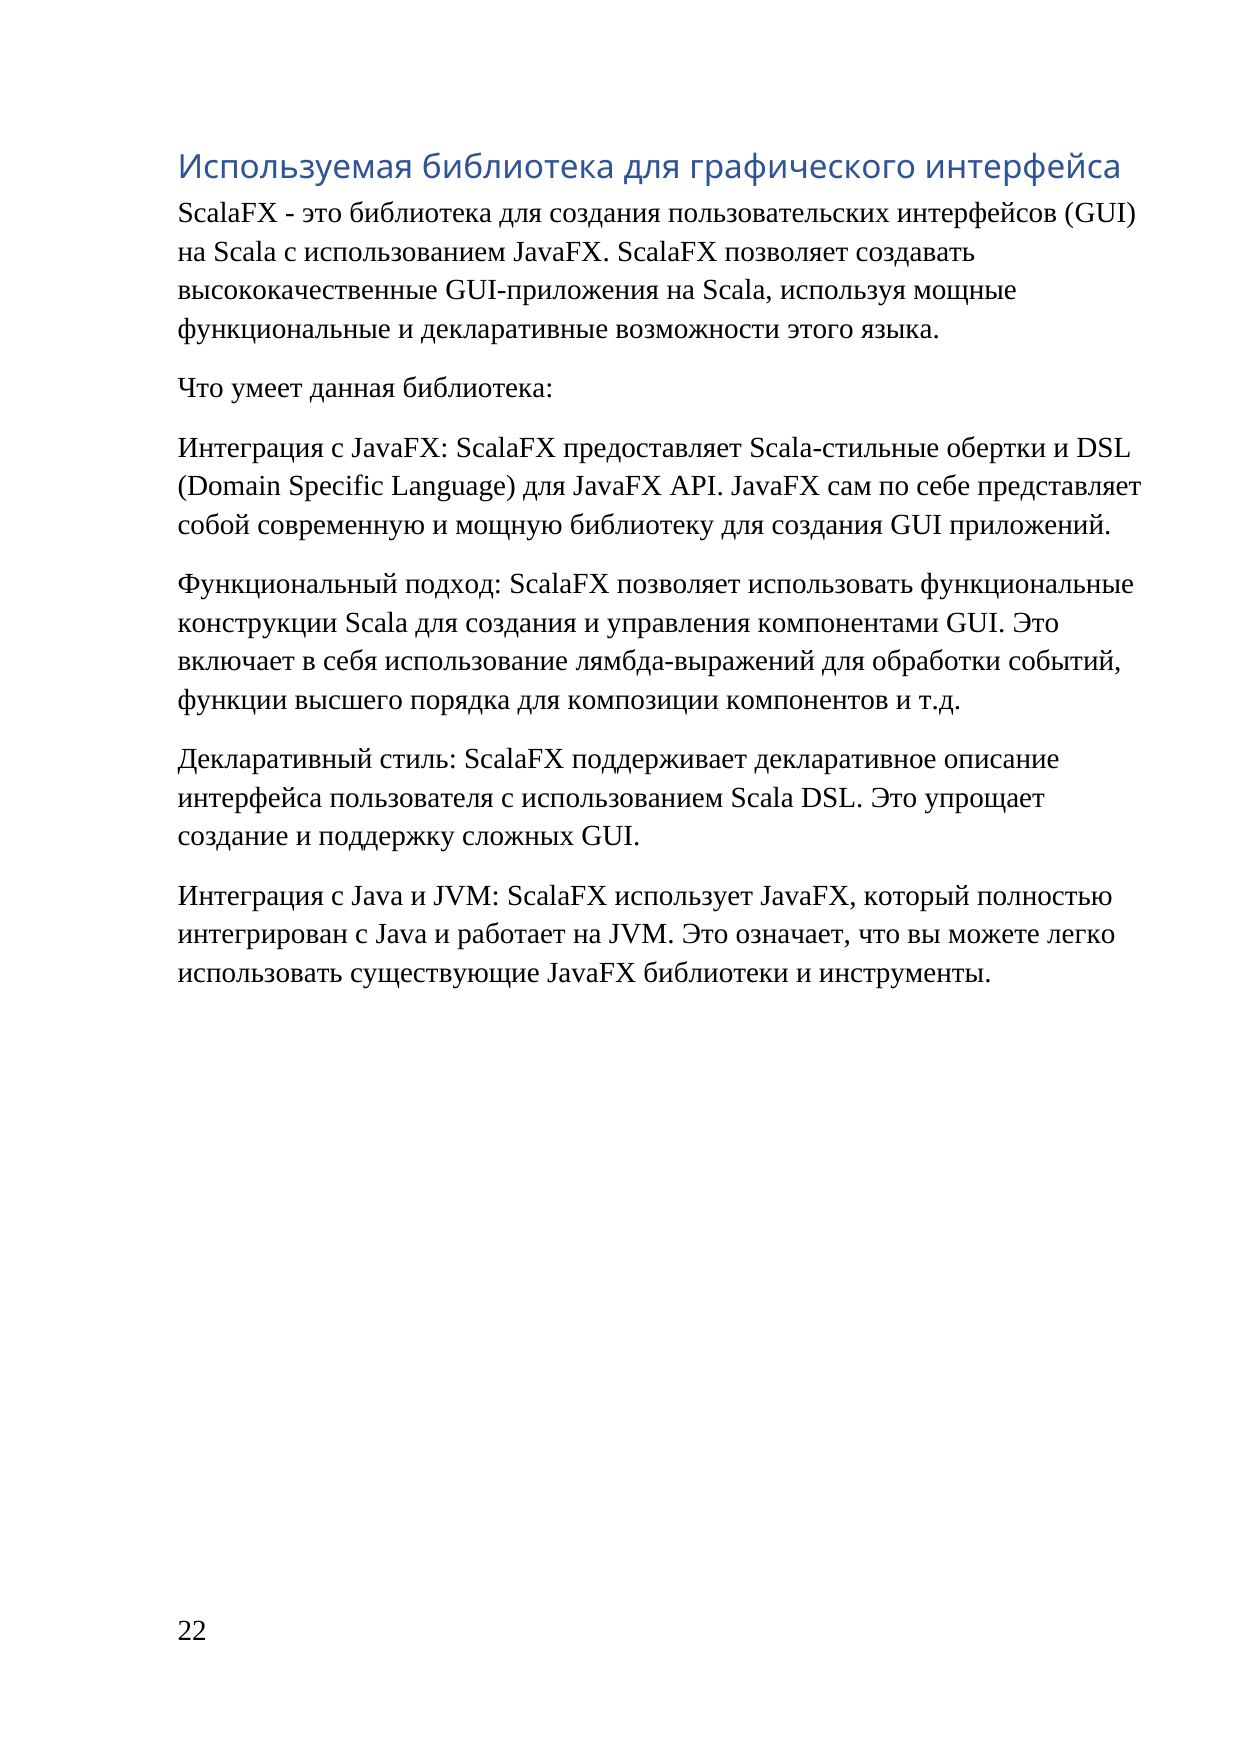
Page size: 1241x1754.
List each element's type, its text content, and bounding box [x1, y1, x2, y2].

text ScalaFX - это библиотека для создания пользовательских интерфейсов (GUI) на Scala с использованием JavaFX. ScalaFX позволяет создавать высококачественные GUI-приложения на Scala, используя мощные функциональные и декларативные возможности этого языка. [177, 195, 1152, 344]
text Что умеет данная библиотека: [177, 370, 1152, 404]
subtitle Используемая библиотека для графического интерфейса [177, 143, 1152, 188]
text Функциональный подход: ScalaFX позволяет использовать функциональные конструкции Scala для создания и управления компонентами GUI. Это включает в себя использование лямбда-выражений для обработки событий, функции высшего порядка для композиции компонентов и т.д. [177, 566, 1152, 715]
text Декларативный стиль: ScalaFX поддерживает декларативное описание интерфейса пользователя с использованием Scala DSL. Это упрощает создание и поддержку сложных GUI. [177, 741, 1152, 852]
text Интеграция с Java и JVM: ScalaFX использует JavaFX, который полностью интегрирован с Java и работает на JVM. Это означает, что вы можете легко использовать существующие JavaFX библиотеки и инструменты. [177, 878, 1152, 988]
text Интеграция с JavaFX: ScalaFX предоставляет Scala-стильные обертки и DSL (Domain Specific Language) для JavaFX API. JavaFX сам по себе представляет собой современную и мощную библиотеку для создания GUI приложений. [177, 430, 1152, 540]
